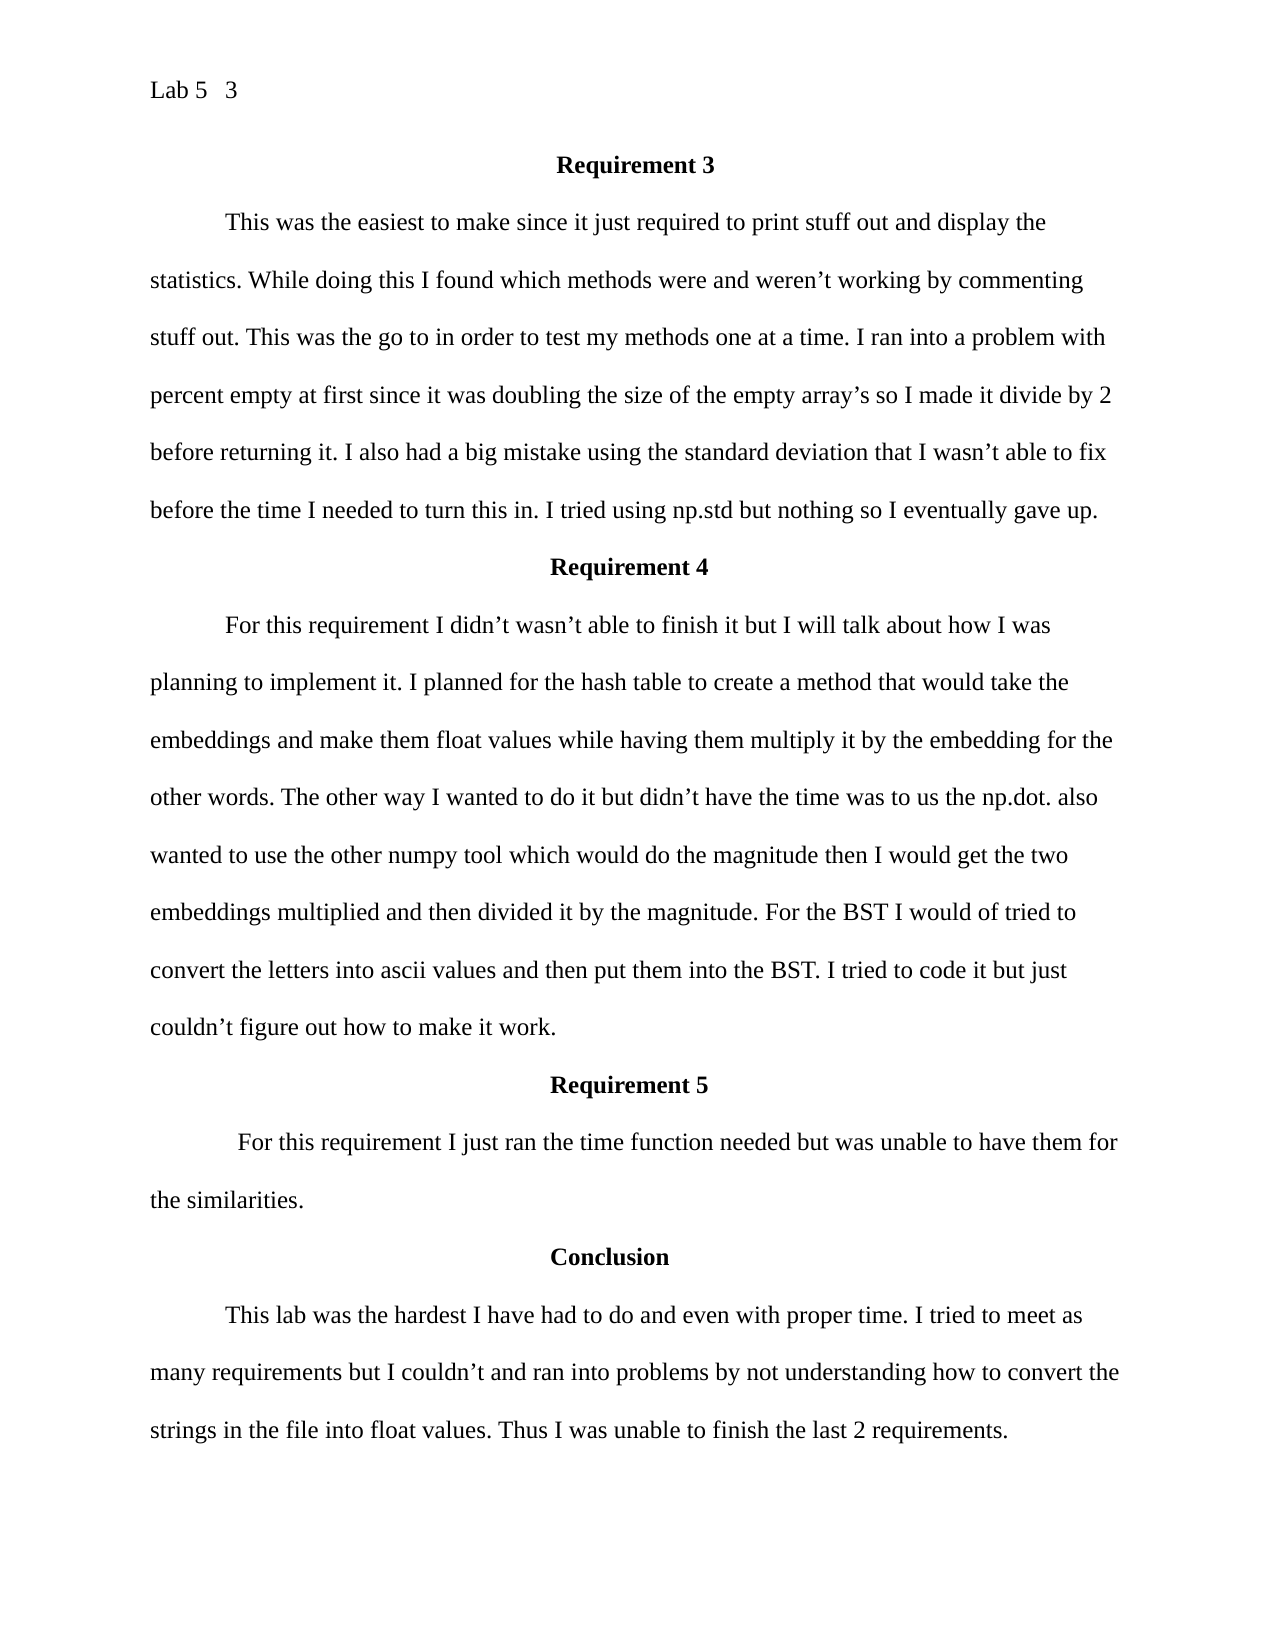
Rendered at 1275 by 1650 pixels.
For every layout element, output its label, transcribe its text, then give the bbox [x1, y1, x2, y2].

subtitle Requirement 4 [450, 552, 1125, 581]
text Conclusion [150, 1242, 1125, 1271]
text This was the easiest to make since it just required to print stuff out and display the statistics. While doing this I found which methods were and weren’t working by commenting stuff out. This was the go to in order to test my methods one at a time. I ran into a problem with percent empty at first since it was doubling the size of the empty array’s so I made it divide by 2 before returning it. I also had a big mistake using the standard deviation that I wasn’t able to fix before the time I needed to turn this in. I tried using np.std but nothing so I eventually gave up. [150, 207, 1125, 524]
subtitle Requirement 3 [450, 150, 1125, 179]
text This lab was the hardest I have had to do and even with proper time. I tried to meet as many requirements but I couldn’t and ran into problems by not understanding how to convert the strings in the file into float values. Thus I was unable to finish the last 2 requirements. [150, 1300, 1125, 1444]
text For this requirement I just ran the time function needed but was unable to have them for the similarities. [150, 1127, 1125, 1214]
text For this requirement I didn’t wasn’t able to finish it but I will talk about how I was planning to implement it. I planned for the hash table to create a method that would take the embeddings and make them float values while having them multiply it by the embedding for the other words. The other way I wanted to do it but didn’t have the time was to us the np.dot. also wanted to use the other numpy tool which would do the magnitude then I would get the two embeddings multiplied and then divided it by the magnitude. For the BST I would of tried to convert the letters into ascii values and then put them into the BST. I tried to code it but just couldn’t figure out how to make it work. [150, 610, 1125, 1041]
subtitle Requirement 5 [150, 1070, 1125, 1099]
